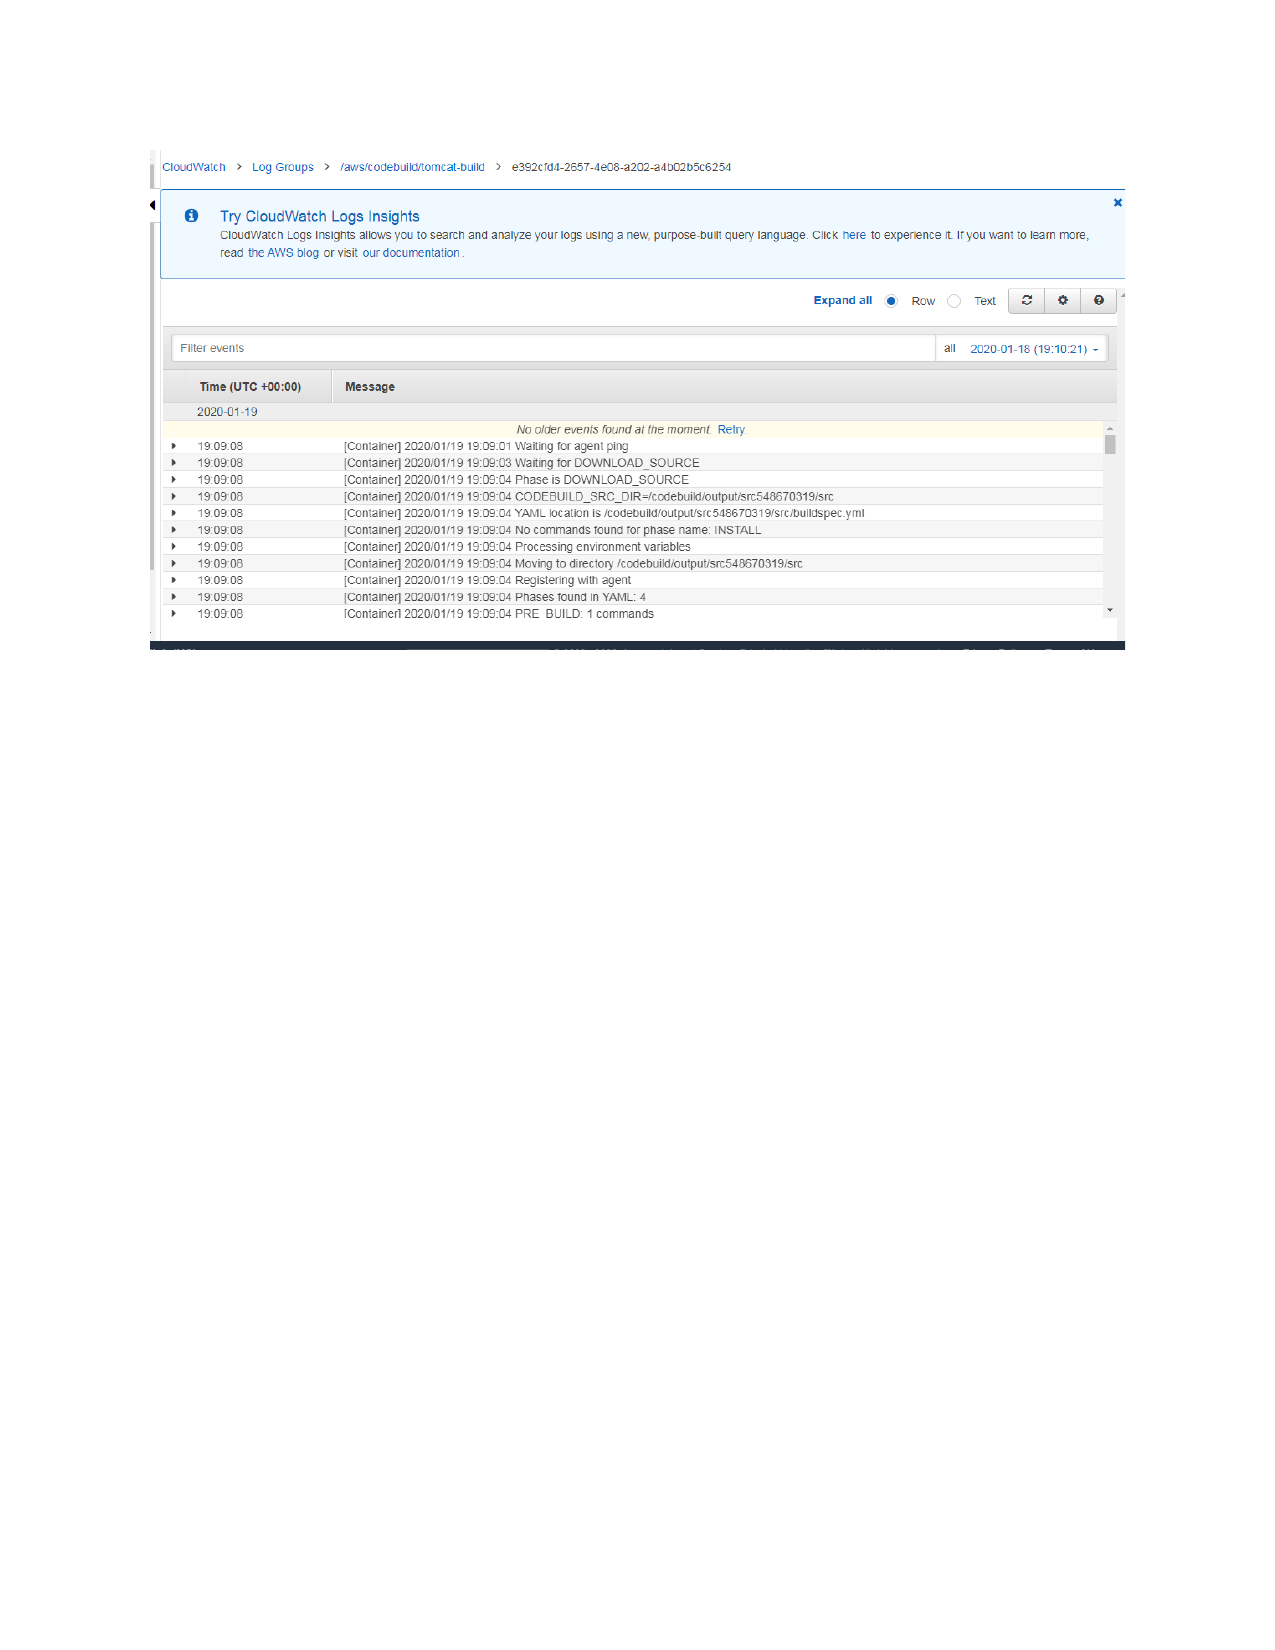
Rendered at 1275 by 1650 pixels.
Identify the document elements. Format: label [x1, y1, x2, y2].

picture [150, 150, 1125, 650]
